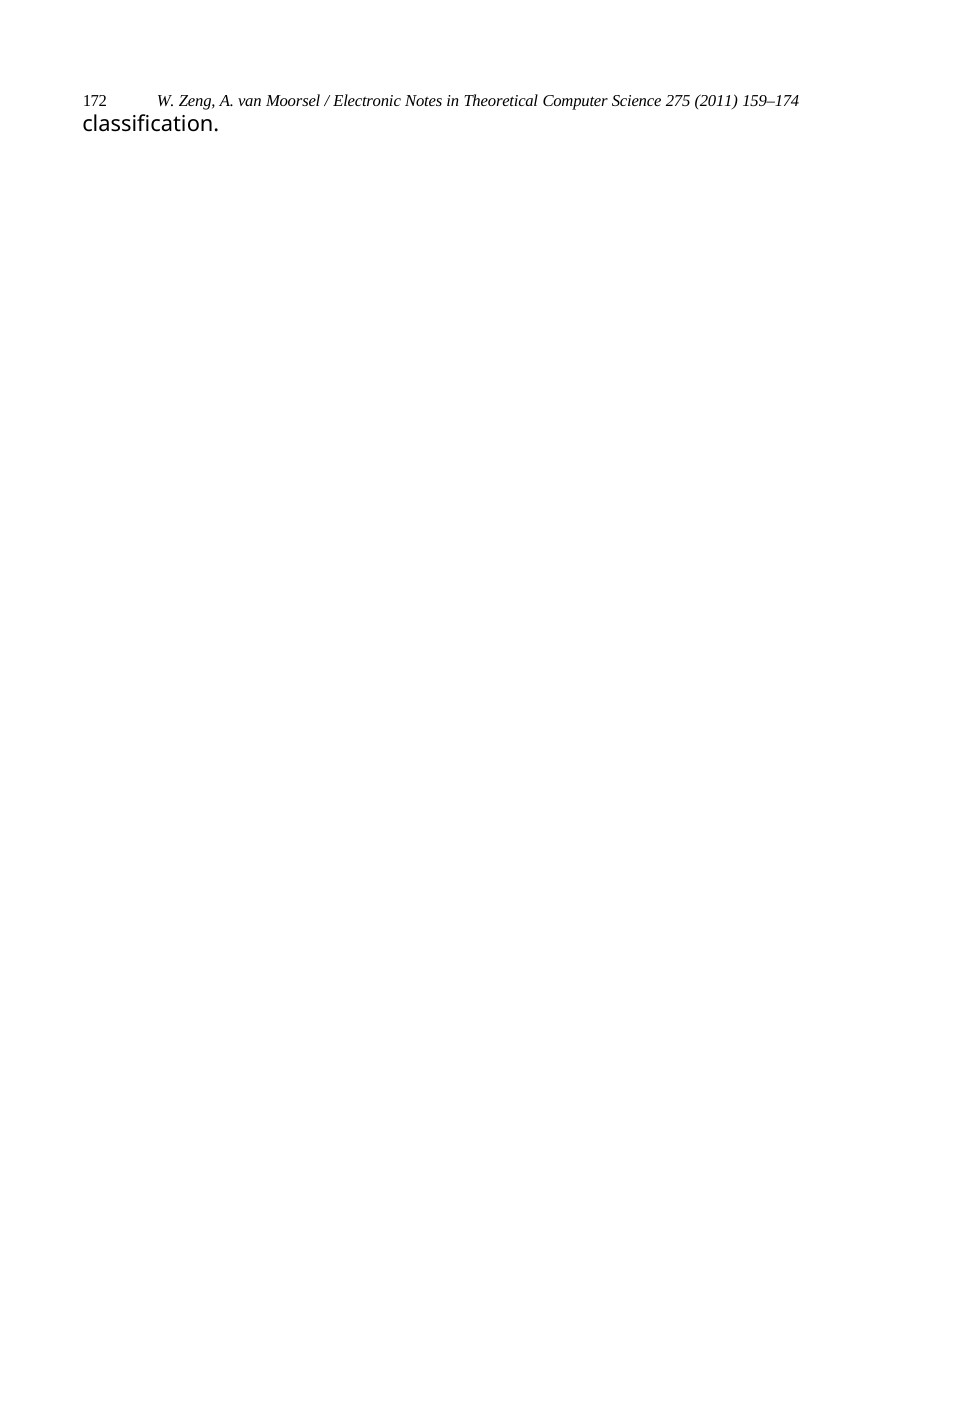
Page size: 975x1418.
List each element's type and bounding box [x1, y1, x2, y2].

text [82, 110, 881, 137]
